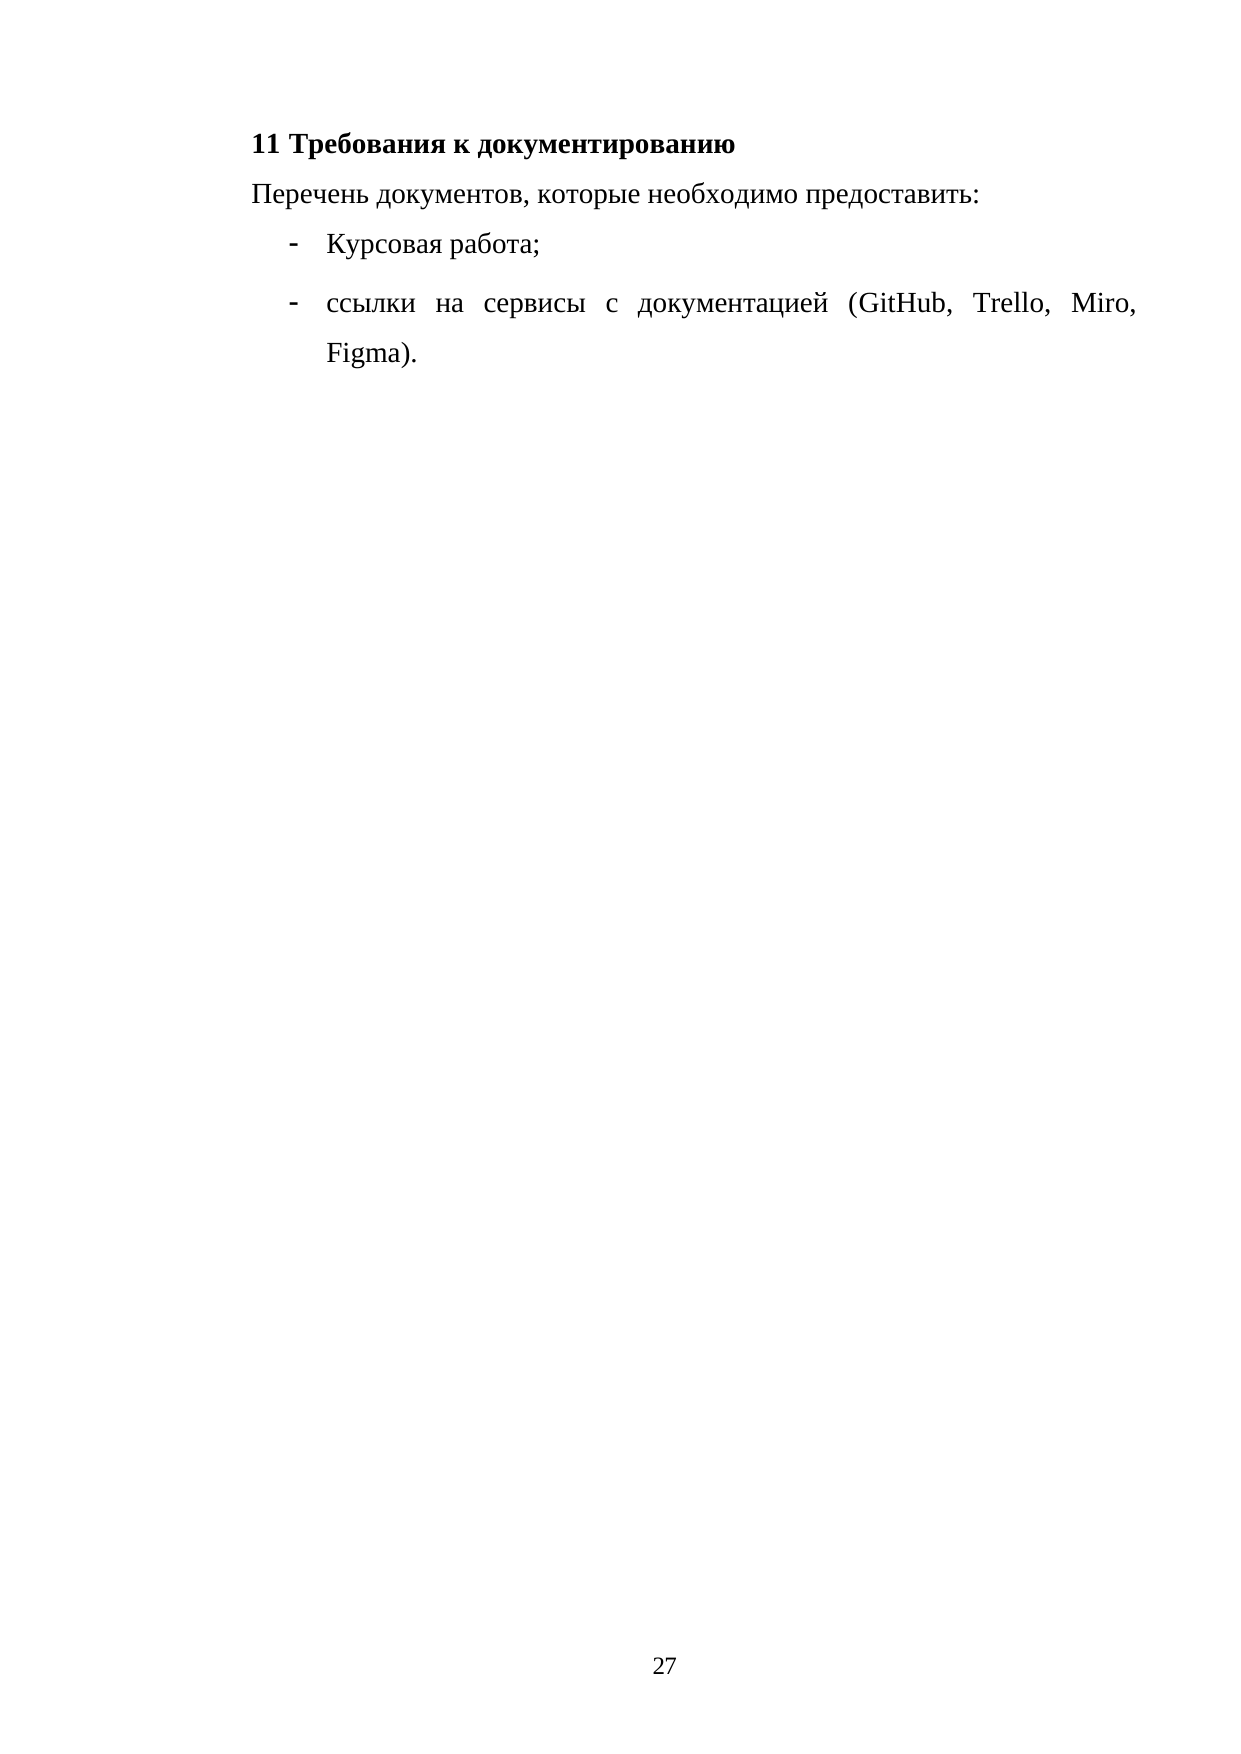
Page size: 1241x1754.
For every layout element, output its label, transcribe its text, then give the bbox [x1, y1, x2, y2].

list Курсовая работа; [288, 227, 1151, 260]
text Перечень документов, которые необходимо предоставить: [177, 176, 1151, 210]
subtitle Требования к документированию [199, 126, 1151, 159]
list ссылки на сервисы с документацией (GitHub, Trello, Miro, Figma). [288, 285, 1137, 369]
